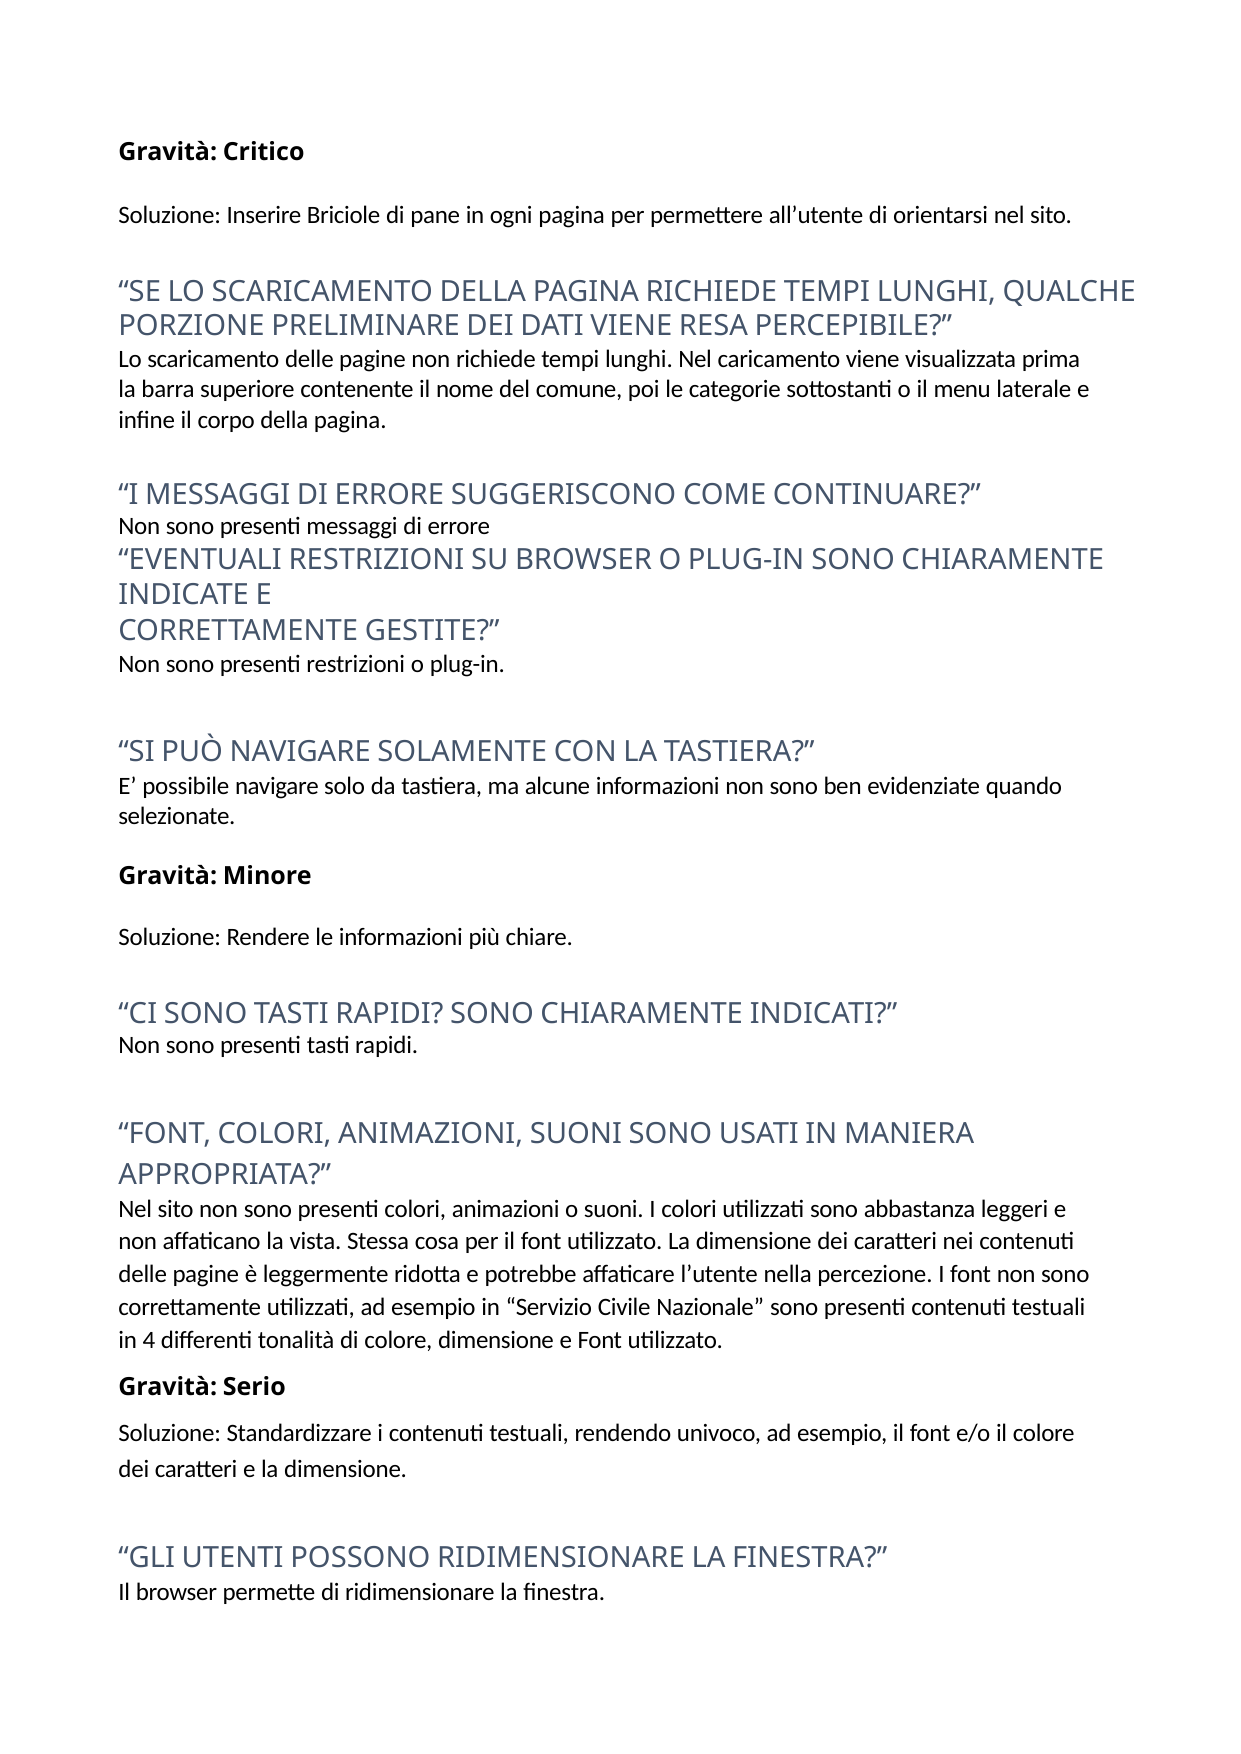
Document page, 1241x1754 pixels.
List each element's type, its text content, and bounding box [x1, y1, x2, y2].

text Gravità: Critico [118, 124, 1166, 170]
text non affaticano la vista. Stessa cosa per il font utilizzato. La dimensione dei caratteri nei contenuti [118, 1223, 1166, 1256]
text “EVENTUALI RESTRIZIONI SU BROWSER O PLUG-IN SONO CHIARAMENTE INDICATE E [118, 541, 1166, 612]
text CORRETTAMENTE GESTITE?” [118, 612, 1166, 648]
text la barra superiore contenente il nome del comune, poi le categorie sottostanti o il menu laterale e [118, 373, 1166, 404]
text “FONT, COLORI, ANIMAZIONI, SUONI SONO USATI IN MANIERA APPROPRIATA?” [118, 1110, 1166, 1193]
text dei caratteri e la dimensione. [118, 1451, 1166, 1484]
text infine il corpo della pagina. [118, 404, 1166, 434]
text “I MESSAGGI DI ERRORE SUGGERISCONO COME CONTINUARE?” [118, 481, 1166, 510]
text Soluzione: Inserire Briciole di pane in ogni pagina per permettere all’utente di orientarsi nel sito. [118, 195, 1166, 231]
text Soluzione: Rendere le informazioni più chiare. [118, 917, 1166, 953]
text “SE LO SCARICAMENTO DELLA PAGINA RICHIEDE TEMPI LUNGHI, QUALCHE [118, 278, 1166, 307]
text Gravità: Serio [118, 1355, 1166, 1405]
text Il browser permette di ridimensionare la finestra. [118, 1576, 1166, 1607]
text PORZIONE PRELIMINARE DEI DATI VIENE RESA PERCEPIBILE?” [118, 307, 1166, 343]
text “SI PUÒ NAVIGARE SOLAMENTE CON LA TASTIERA?” [118, 728, 1166, 770]
text “CI SONO TASTI RAPIDI? SONO CHIARAMENTE INDICATI?” [118, 1000, 1166, 1029]
text in 4 differenti tonalità di colore, dimensione e Font utilizzato. [118, 1322, 1166, 1355]
text correttamente utilizzati, ad esempio in “Servizio Civile Nazionale” sono presenti contenuti testuali [118, 1289, 1166, 1322]
text Lo scaricamento delle pagine non richiede tempi lunghi. Nel caricamento viene visualizzata prima [118, 343, 1166, 373]
text delle pagine è leggermente ridotta e potrebbe affaticare l’utente nella percezione. I font non sono [118, 1256, 1166, 1289]
text Soluzione: Standardizzare i contenuti testuali, rendendo univoco, ad esempio, il font e/o il colore [118, 1405, 1166, 1451]
text E’ possibile navigare solo da tastiera, ma alcune informazioni non sono ben evidenziate quando [118, 770, 1166, 800]
text “GLI UTENTI POSSONO RIDIMENSIONARE LA FINESTRA?” [118, 1534, 1166, 1576]
text selezionate. [118, 800, 1166, 831]
text Non sono presenti messaggi di errore [118, 510, 1166, 541]
text Gravità: Minore [118, 856, 1166, 892]
text Non sono presenti restrizioni o plug-in. [118, 648, 1166, 678]
text Nel sito non sono presenti colori, animazioni o suoni. I colori utilizzati sono abbastanza leggeri e [118, 1193, 1166, 1223]
text Non sono presenti tasti rapidi. [118, 1029, 1166, 1060]
